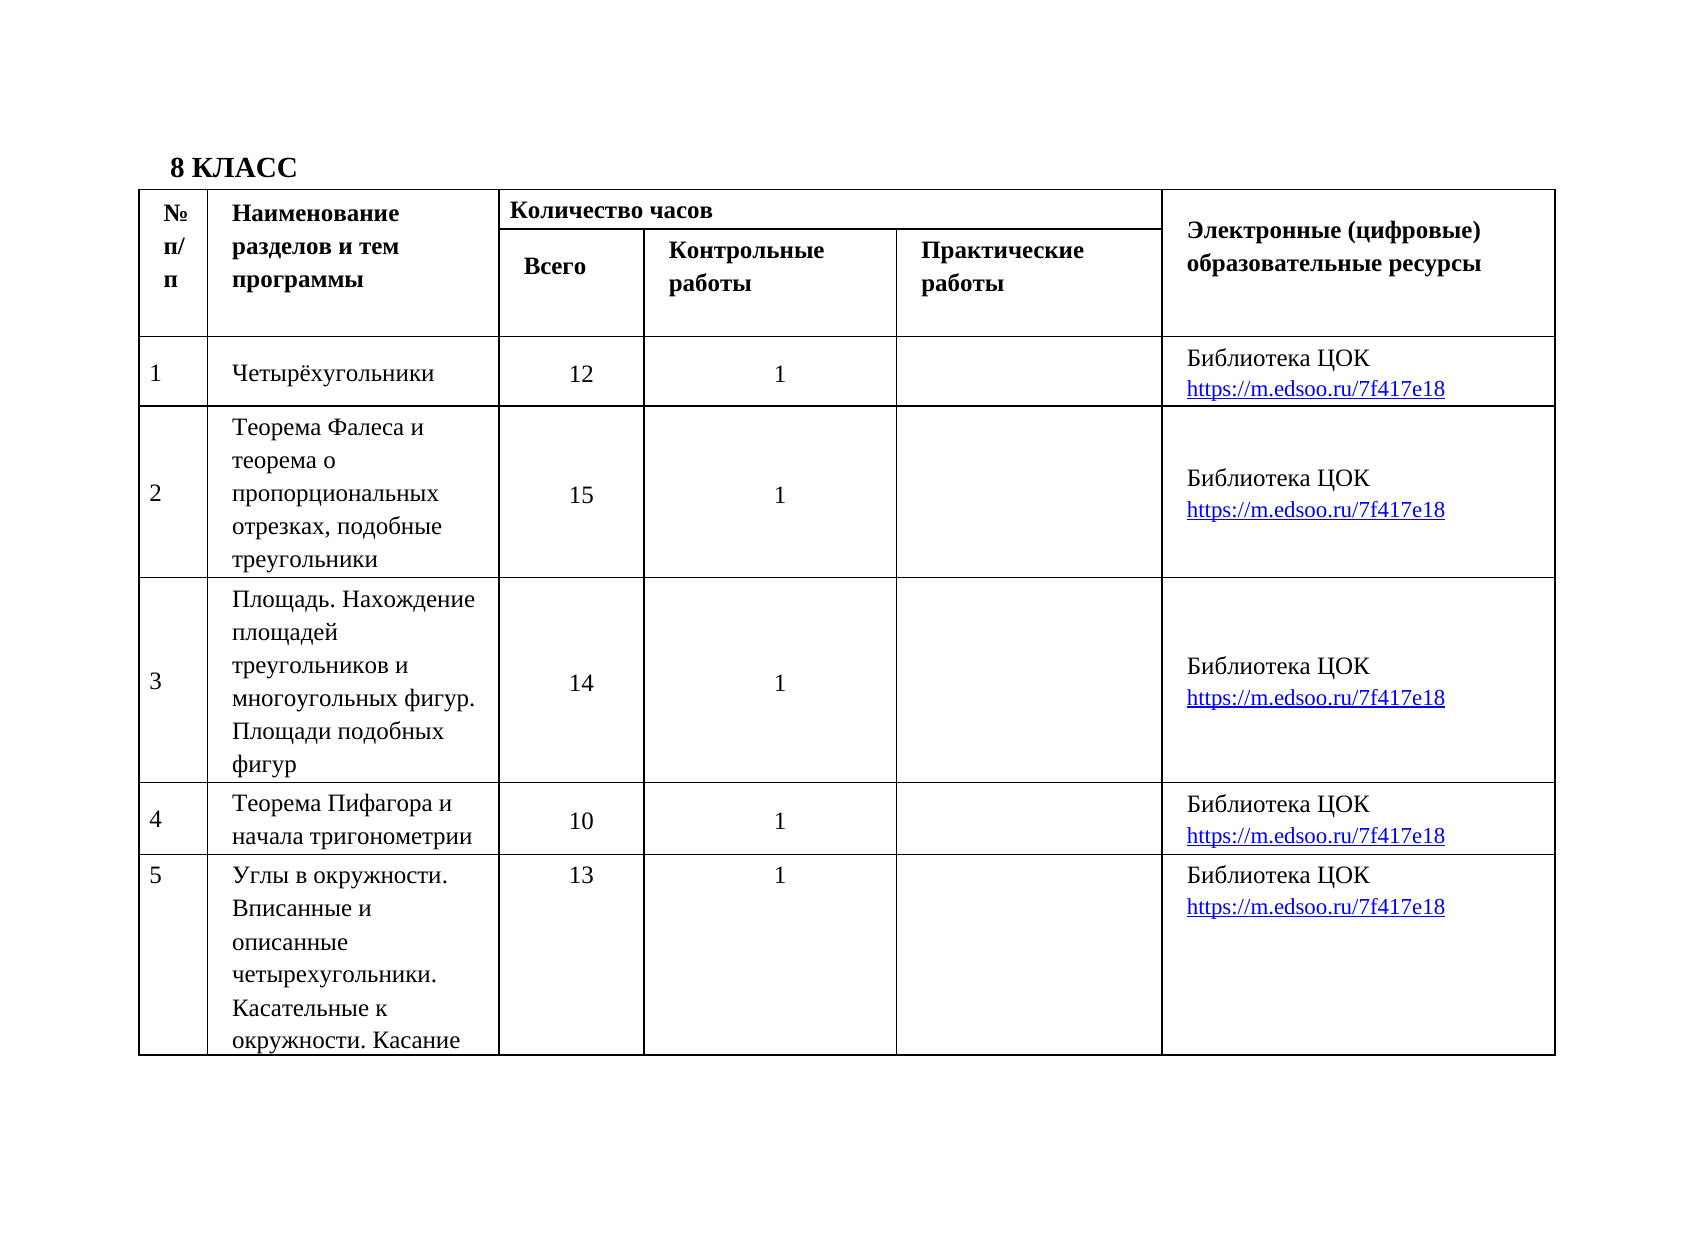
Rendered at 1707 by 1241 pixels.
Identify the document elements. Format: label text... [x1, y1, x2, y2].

table_header № п/п [140, 190, 207, 336]
table_cell 15 [500, 407, 643, 577]
table_cell Контрольные работы [645, 230, 896, 336]
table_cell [1163, 855, 1554, 1054]
table_cell 4 [140, 783, 207, 854]
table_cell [208, 855, 498, 1054]
table_cell 1 [645, 337, 896, 405]
table_cell Библиотека ЦОК https://m.edsoo.ru/7f417e18 [1163, 407, 1554, 577]
text 8 КЛАСС [162, 150, 1557, 183]
table_cell [897, 407, 1161, 577]
table_cell 1 [140, 337, 207, 405]
table_cell 5 [140, 855, 207, 1054]
table_cell 3 [140, 578, 207, 781]
table_cell [897, 578, 1161, 781]
table_cell 1 [645, 855, 896, 1054]
table_header Количество часов [500, 190, 1161, 228]
table_cell [897, 855, 1161, 1054]
table_cell 13 [500, 855, 643, 1054]
table_cell Теорема Фалеса и теорема о пропорциональных отрезках, подобные треугольники [208, 407, 498, 577]
table_cell Четырёхугольники [208, 337, 498, 405]
table_cell 1 [645, 783, 896, 854]
table_cell 14 [500, 578, 643, 781]
table_cell 2 [140, 407, 207, 577]
table_cell [897, 337, 1161, 405]
table_cell Теорема Пифагора и начала тригонометрии [208, 783, 498, 854]
table_cell Всего [500, 230, 643, 336]
table_cell 12 [500, 337, 643, 405]
table_cell 1 [645, 578, 896, 781]
table_cell Площадь. Нахождение площадей треугольников и многоугольных фигур. Площади подобных фигур [208, 578, 498, 781]
table_header Электронные (цифровые) образовательные ресурсы [1163, 190, 1554, 336]
table_cell 10 [500, 783, 643, 854]
table_cell Библиотека ЦОК https://m.edsoo.ru/7f417e18 [1163, 783, 1554, 854]
table_cell 1 [645, 407, 896, 577]
table_header Наименование разделов и тем программы [208, 190, 498, 336]
table_cell Библиотека ЦОК https://m.edsoo.ru/7f417e18 [1163, 578, 1554, 781]
table_cell Практические работы [897, 230, 1161, 336]
table_cell Библиотека ЦОК https://m.edsoo.ru/7f417e18 [1163, 337, 1554, 405]
table_cell [897, 783, 1161, 854]
